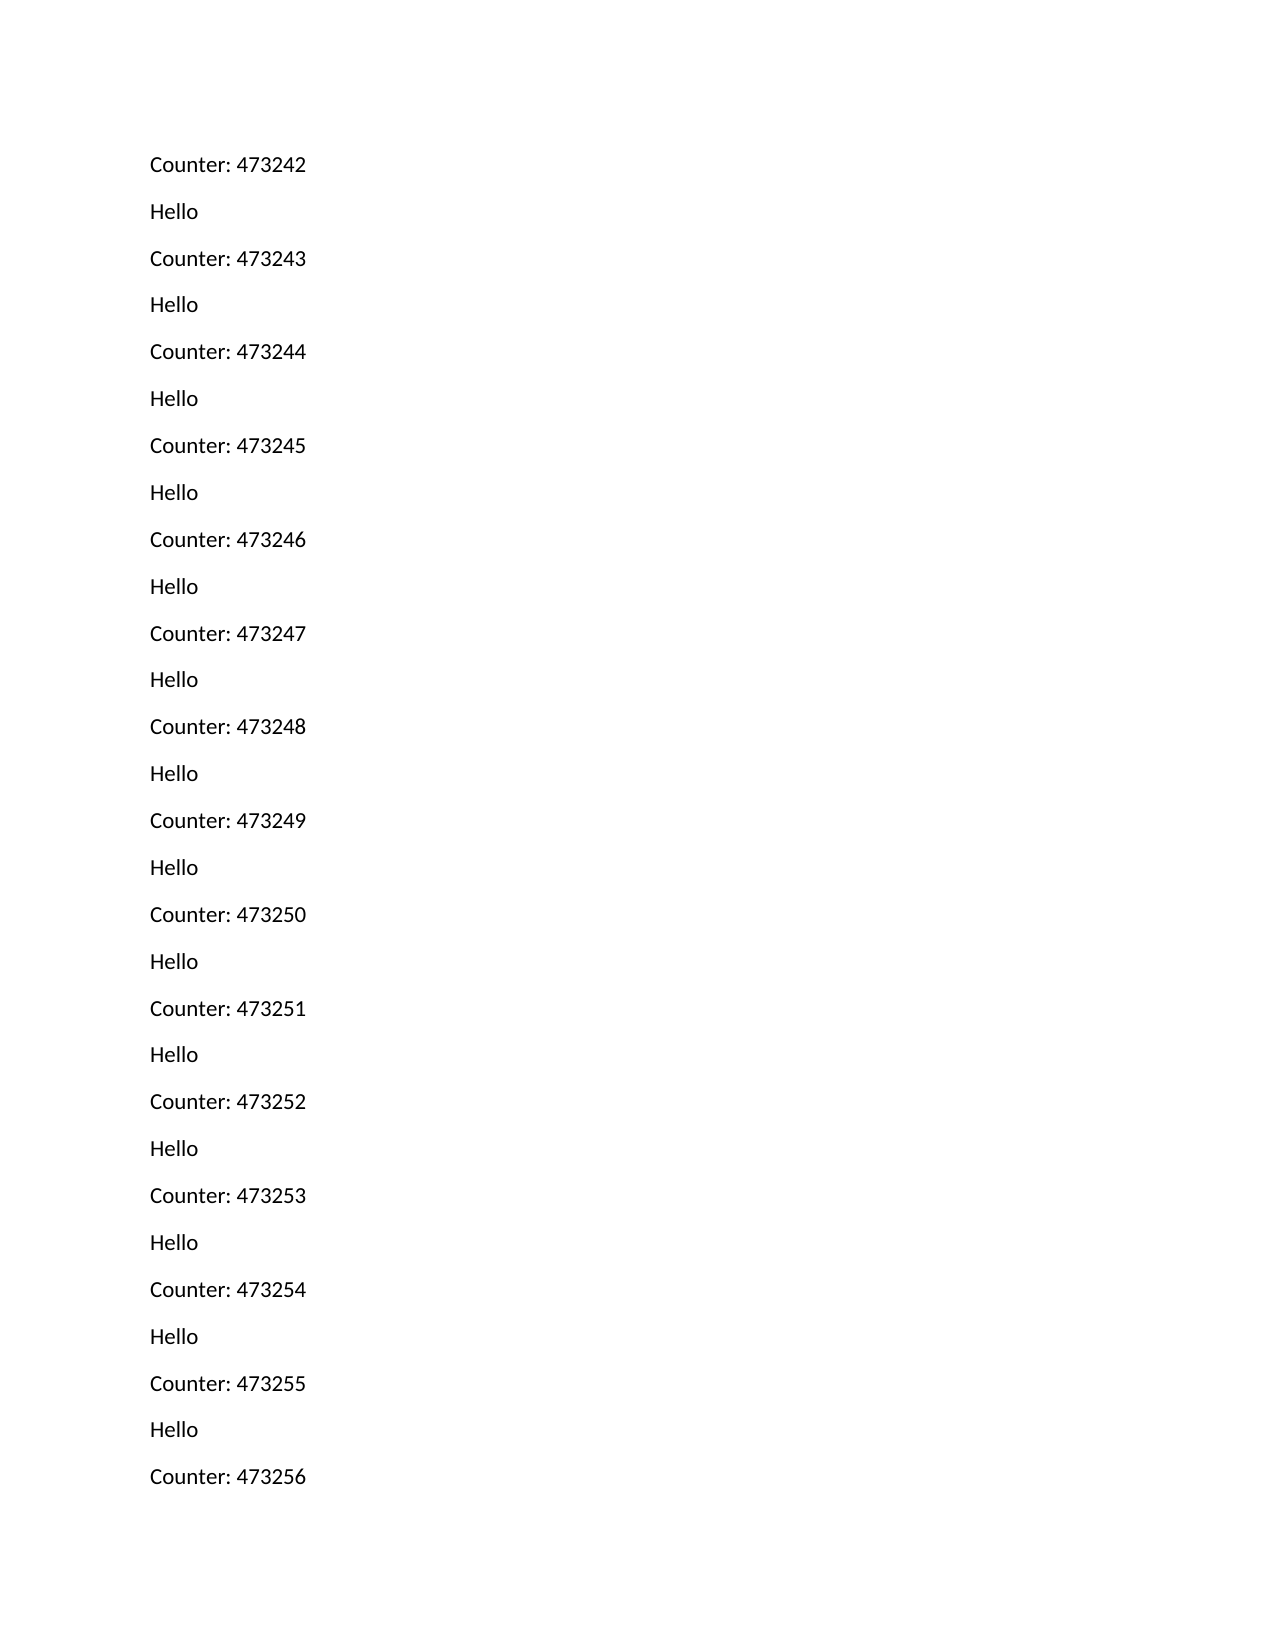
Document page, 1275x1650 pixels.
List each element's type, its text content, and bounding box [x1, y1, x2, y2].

text Hello [150, 1322, 1125, 1350]
text Hello [150, 384, 1125, 412]
text Counter: 473247 [150, 619, 1125, 647]
text Counter: 473251 [150, 994, 1125, 1022]
text Hello [150, 291, 1125, 319]
text Counter: 473254 [150, 1275, 1125, 1303]
text Counter: 473256 [150, 1462, 1125, 1491]
text Counter: 473248 [150, 712, 1125, 741]
text Counter: 473246 [150, 525, 1125, 553]
text Hello [150, 197, 1125, 225]
text Counter: 473252 [150, 1087, 1125, 1116]
text Counter: 473245 [150, 431, 1125, 459]
text Hello [150, 1041, 1125, 1069]
text Counter: 473244 [150, 337, 1125, 366]
text Hello [150, 947, 1125, 975]
text Counter: 473242 [150, 150, 1125, 178]
text Counter: 473243 [150, 244, 1125, 272]
text Hello [150, 1228, 1125, 1256]
text Counter: 473249 [150, 806, 1125, 834]
text Hello [150, 666, 1125, 694]
text Hello [150, 1416, 1125, 1444]
text Counter: 473253 [150, 1181, 1125, 1209]
text Hello [150, 478, 1125, 506]
text Counter: 473250 [150, 900, 1125, 928]
text Hello [150, 1134, 1125, 1162]
text Hello [150, 759, 1125, 787]
text Hello [150, 853, 1125, 881]
text Counter: 473255 [150, 1369, 1125, 1397]
text Hello [150, 572, 1125, 600]
